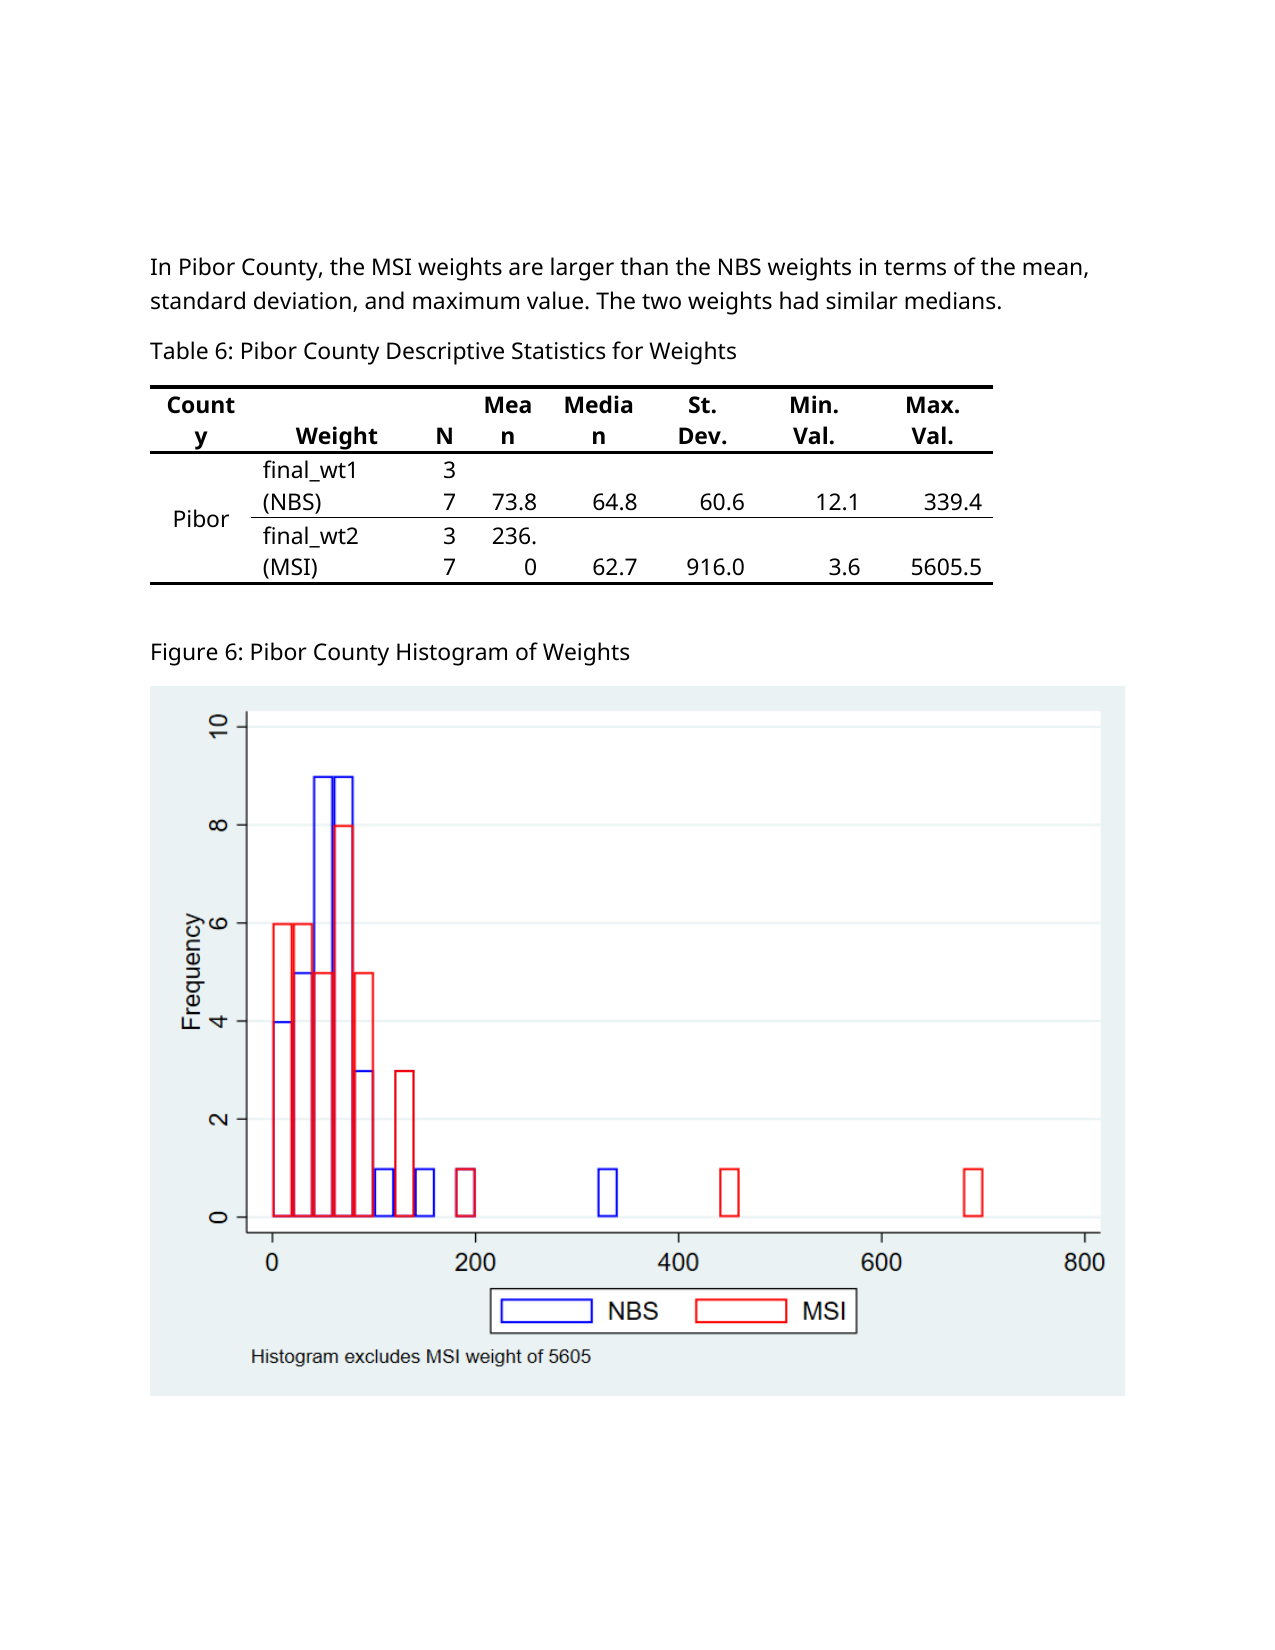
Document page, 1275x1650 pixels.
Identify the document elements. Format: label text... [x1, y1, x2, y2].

table_header County [150, 389, 251, 451]
table_cell 236.0 [467, 518, 548, 582]
table_header Weight [251, 389, 422, 451]
table_cell 62.7 [548, 518, 649, 582]
table_header Max. Val. [872, 389, 993, 451]
table_cell 60.6 [649, 454, 756, 517]
table_cell 3.6 [756, 518, 872, 582]
table_cell 37 [422, 454, 467, 517]
text In Pibor County, the MSI weights are larger than the NBS weights in terms of the mean, standard deviation, and maximum value. The two weights had similar medians. [150, 251, 1125, 316]
table_header Median [548, 389, 649, 451]
table_cell Pibor [150, 454, 251, 582]
table_cell 12.1 [756, 454, 872, 517]
table_header Mean [467, 389, 548, 451]
table_cell 64.8 [548, 454, 649, 517]
text Figure 6: Pibor County Histogram of Weights [150, 636, 1125, 667]
table_cell 37 [422, 518, 467, 582]
table_cell 916.0 [649, 518, 756, 582]
table_cell 73.8 [467, 454, 548, 517]
text Table 6: Pibor County Descriptive Statistics for Weights [150, 335, 1125, 366]
table_cell 5605.5 [872, 518, 993, 582]
table_cell final_wt2 (MSI) [251, 518, 422, 582]
picture [150, 686, 1125, 1396]
table_header N [422, 389, 467, 451]
table_cell 339.4 [872, 454, 993, 517]
table_cell final_wt1 (NBS) [251, 454, 422, 517]
table_header Min. Val. [756, 389, 872, 451]
table_header St. Dev. [649, 389, 756, 451]
